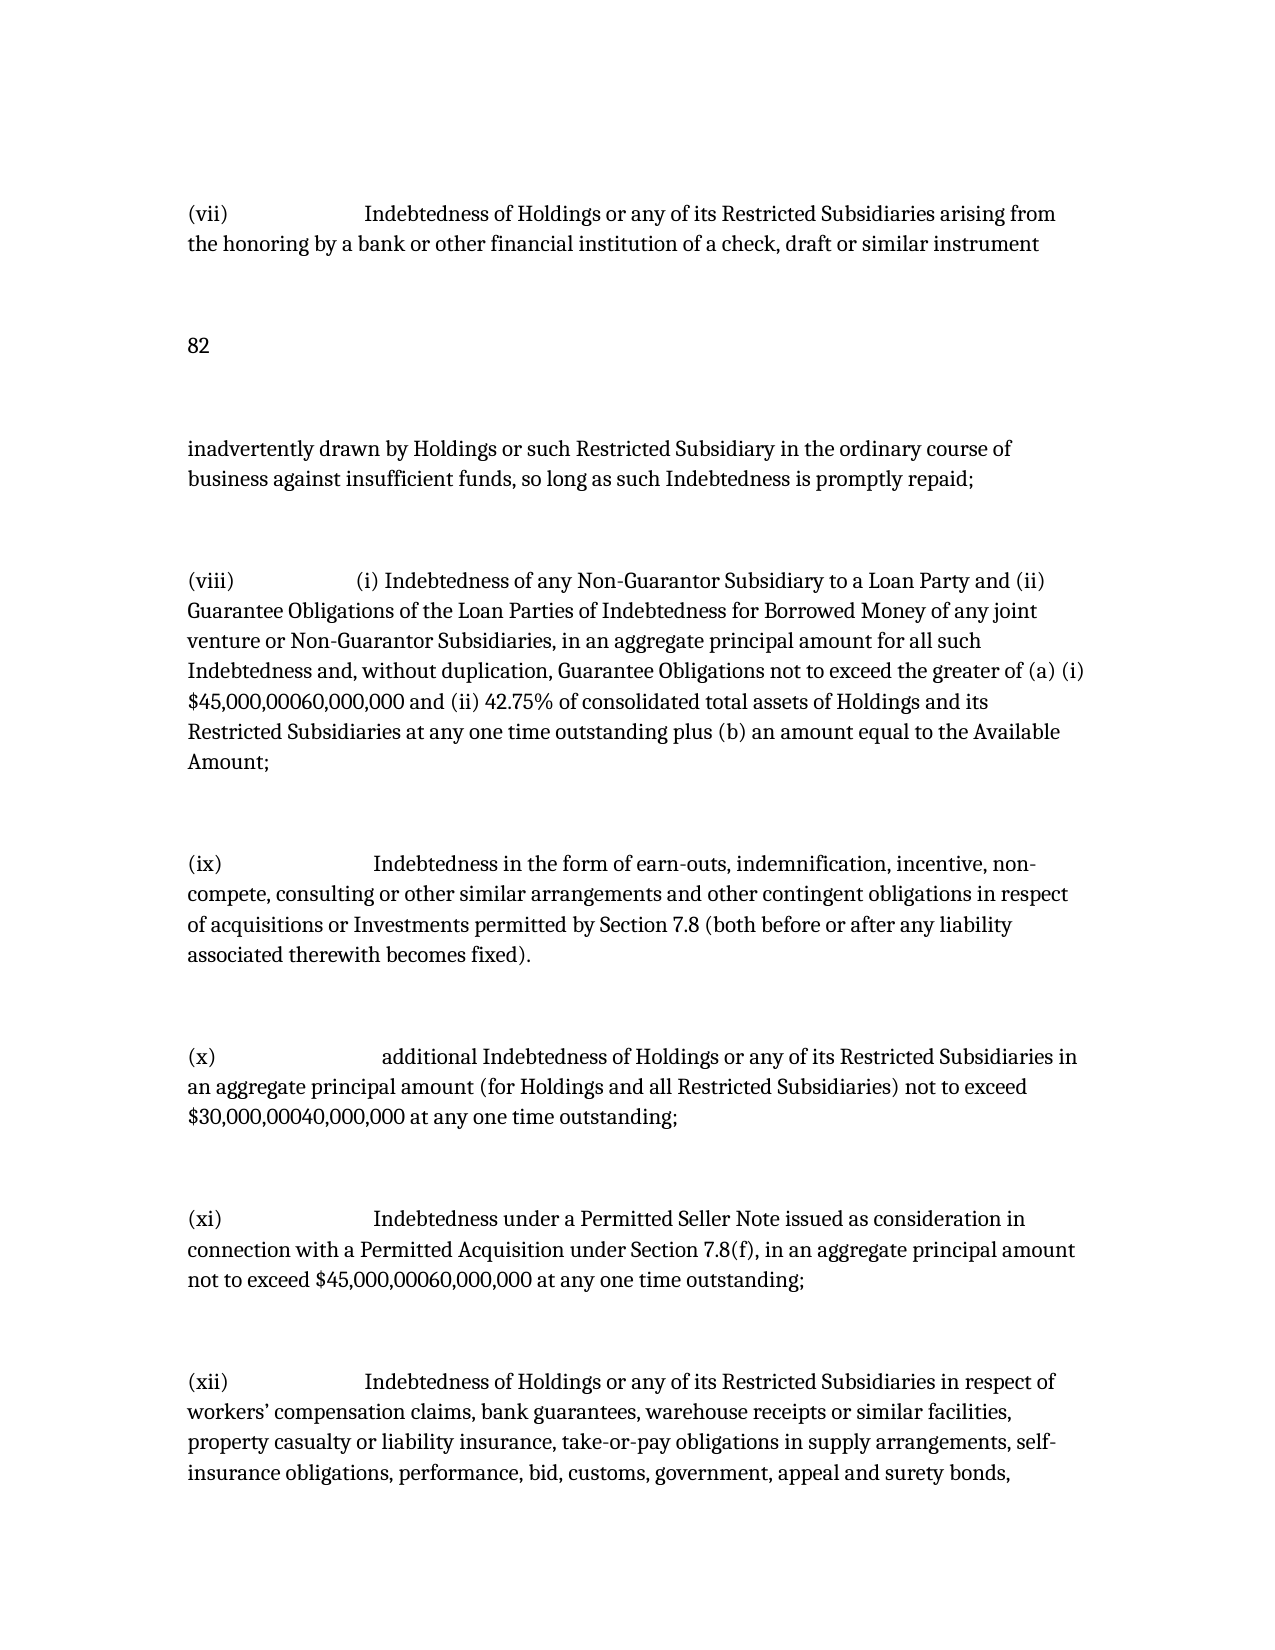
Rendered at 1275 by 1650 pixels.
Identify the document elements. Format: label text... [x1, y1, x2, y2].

text (ix) Indebtedness in the form of earn-outs, indemnification, incentive, non-compete, consulting or other similar arrangements and other contingent obligations in respect of acquisitions or Investments permitted by Section 7.8 (both before or after any liability associated therewith becomes fixed). [187, 851, 1087, 968]
text (viii) (i) Indebtedness of any Non-Guarantor Subsidiary to a Loan Party and (ii) Guarantee Obligations of the Loan Parties of Indebtedness for Borrowed Money of any joint venture or Non-Guarantor Subsidiaries, in an aggregate principal amount for all such Indebtedness and, without duplication, Guarantee Obligations not to exceed the greater of (a) (i) $45,000,00060,000,000 and (ii) 42.75% of consolidated total assets of Holdings and its Restricted Subsidiaries at any one time outstanding plus (b) an amount equal to the Available Amount; [187, 568, 1087, 775]
text 82 [187, 333, 1087, 360]
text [187, 1369, 1087, 1486]
text (xi) Indebtedness under a Permitted Seller Note issued as consideration in connection with a Permitted Acquisition under Section 7.8(f), in an aggregate principal amount not to exceed $45,000,00060,000,000 at any one time outstanding; [187, 1206, 1087, 1293]
text inadvertently drawn by Holdings or such Restricted Subsidiary in the ordinary course of business against insufficient funds, so long as such Indebtedness is promptly repaid; [187, 435, 1087, 492]
text (vii) Indebtedness of Holdings or any of its Restricted Subsidiaries arising from the honoring by a bank or other financial institution of a check, draft or similar instrument [187, 201, 1087, 258]
text (x) additional Indebtedness of Holdings or any of its Restricted Subsidiaries in an aggregate principal amount (for Holdings and all Restricted Subsidiaries) not to exceed $30,000,00040,000,000 at any one time outstanding; [187, 1044, 1087, 1131]
